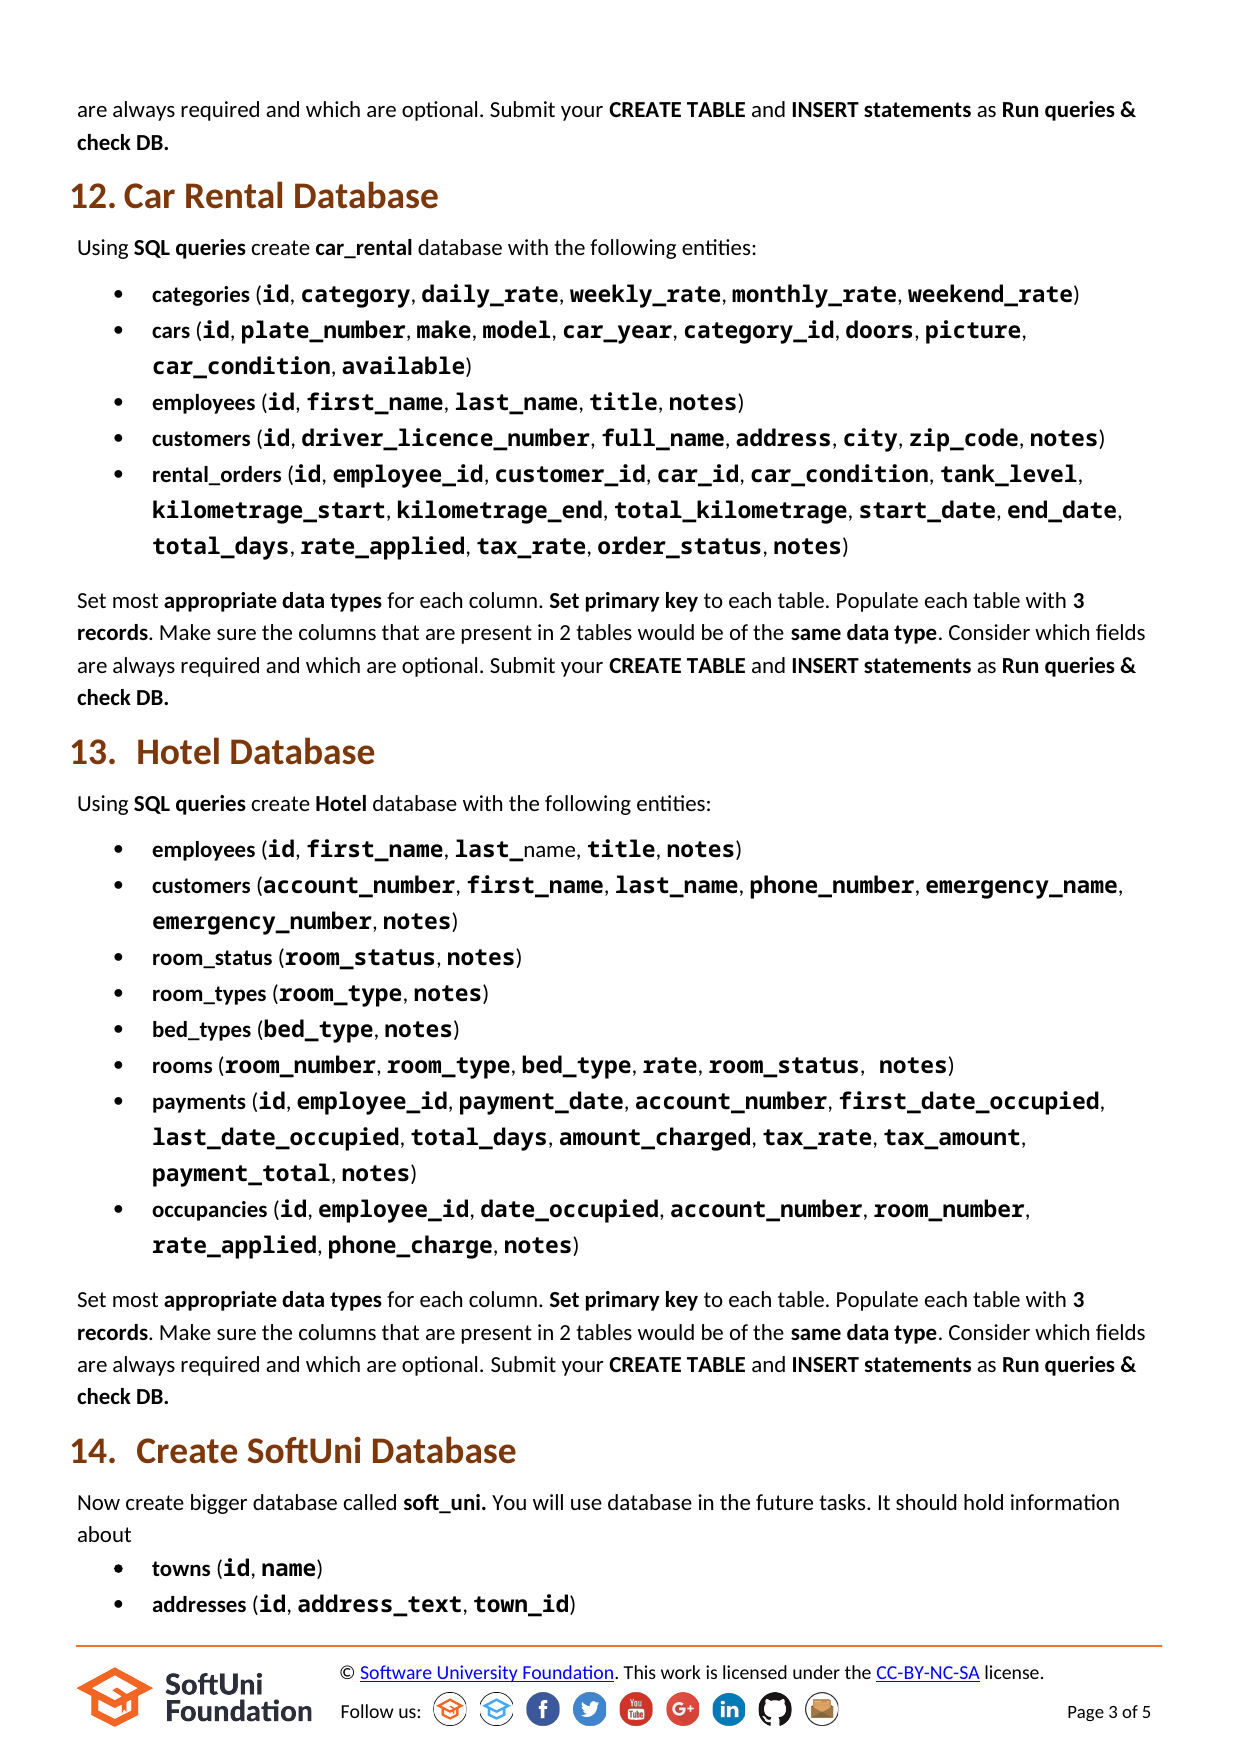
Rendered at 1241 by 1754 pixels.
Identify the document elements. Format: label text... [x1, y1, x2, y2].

list employees (id, first_name, last_name, title, notes) [114, 386, 1163, 417]
list employees (id, first_name, last_name, title, notes) [114, 833, 1163, 864]
picture [736, 1693, 746, 1703]
picture [758, 1692, 792, 1726]
subtitle Hotel Database [69, 728, 1163, 773]
list payments (id, employee_id, payment_date, account_number, first_date_occupied, last_date_occupied, total_days, amount_charged, tax_rate, tax_amount, payment_total, notes) [114, 1085, 1163, 1188]
subtitle Car Rental Database [69, 172, 1163, 218]
text Now create bigger database called soft_uni. You will use database in the future tasks. It should hold information about [77, 1488, 1163, 1548]
list bed_types (bed_type, notes) [114, 1013, 1163, 1044]
picture [712, 1693, 722, 1703]
picture [619, 1692, 653, 1726]
list occupancies (id, employee_id, date_occupied, account_number, room_number, rate_applied, phone_charge, notes) [114, 1193, 1163, 1260]
text Using SQL queries create car_rental database with the following entities: [77, 233, 1163, 261]
list rental_orders (id, employee_id, customer_id, car_id, car_condition, tank_level, kilometrage_start, kilometrage_end, total_kilometrage, start_date, end_date, total_days, rate_applied, tax_rate, order_status, notes) [114, 458, 1163, 561]
subtitle Create SoftUni Database [69, 1427, 1163, 1472]
text Using SQL queries create Hotel database with the following entities: [77, 789, 1163, 817]
list room_types (room_type, notes) [114, 977, 1163, 1008]
list rooms (room_number, room_type, bed_type, rate, room_status, notes) [114, 1049, 1163, 1080]
list customers (account_number, first_name, last_name, phone_number, emergency_name, emergency_number, notes) [114, 869, 1163, 936]
picture [480, 1692, 513, 1726]
picture [573, 1692, 607, 1726]
text Set most appropriate data types for each column. Set primary key to each table. Populate each table with 3 records. Make sure the columns that are present in 2 tables would be of the same data type. Consider which fields are always required and which are optional. Submit your CREATE TABLE and INSERT statements as Run queries & check DB. [77, 586, 1163, 711]
picture [666, 1692, 700, 1726]
picture [712, 1716, 722, 1726]
list room_status (room_status, notes) [114, 941, 1163, 972]
picture [736, 1716, 746, 1726]
picture [526, 1692, 560, 1726]
list towns (id, name) [114, 1552, 1163, 1583]
list cars (id, plate_number, make, model, car_year, category_id, doors, picture, car_condition, available) [114, 314, 1163, 381]
picture [76, 1667, 312, 1727]
picture [433, 1692, 467, 1726]
list categories (id, category, daily_rate, weekly_rate, monthly_rate, weekend_rate) [114, 278, 1163, 309]
list addresses (id, address_text, town_id) [114, 1588, 1163, 1619]
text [77, 95, 1163, 156]
text Set most appropriate data types for each column. Set primary key to each table. Populate each table with 3 records. Make sure the columns that are present in 2 tables would be of the same data type. Consider which fields are always required and which are optional. Submit your CREATE TABLE and INSERT statements as Run queries & check DB. [77, 1285, 1163, 1410]
picture [727, 1707, 738, 1717]
picture [805, 1692, 839, 1726]
list customers (id, driver_licence_number, full_name, address, city, zip_code, notes) [114, 422, 1163, 453]
